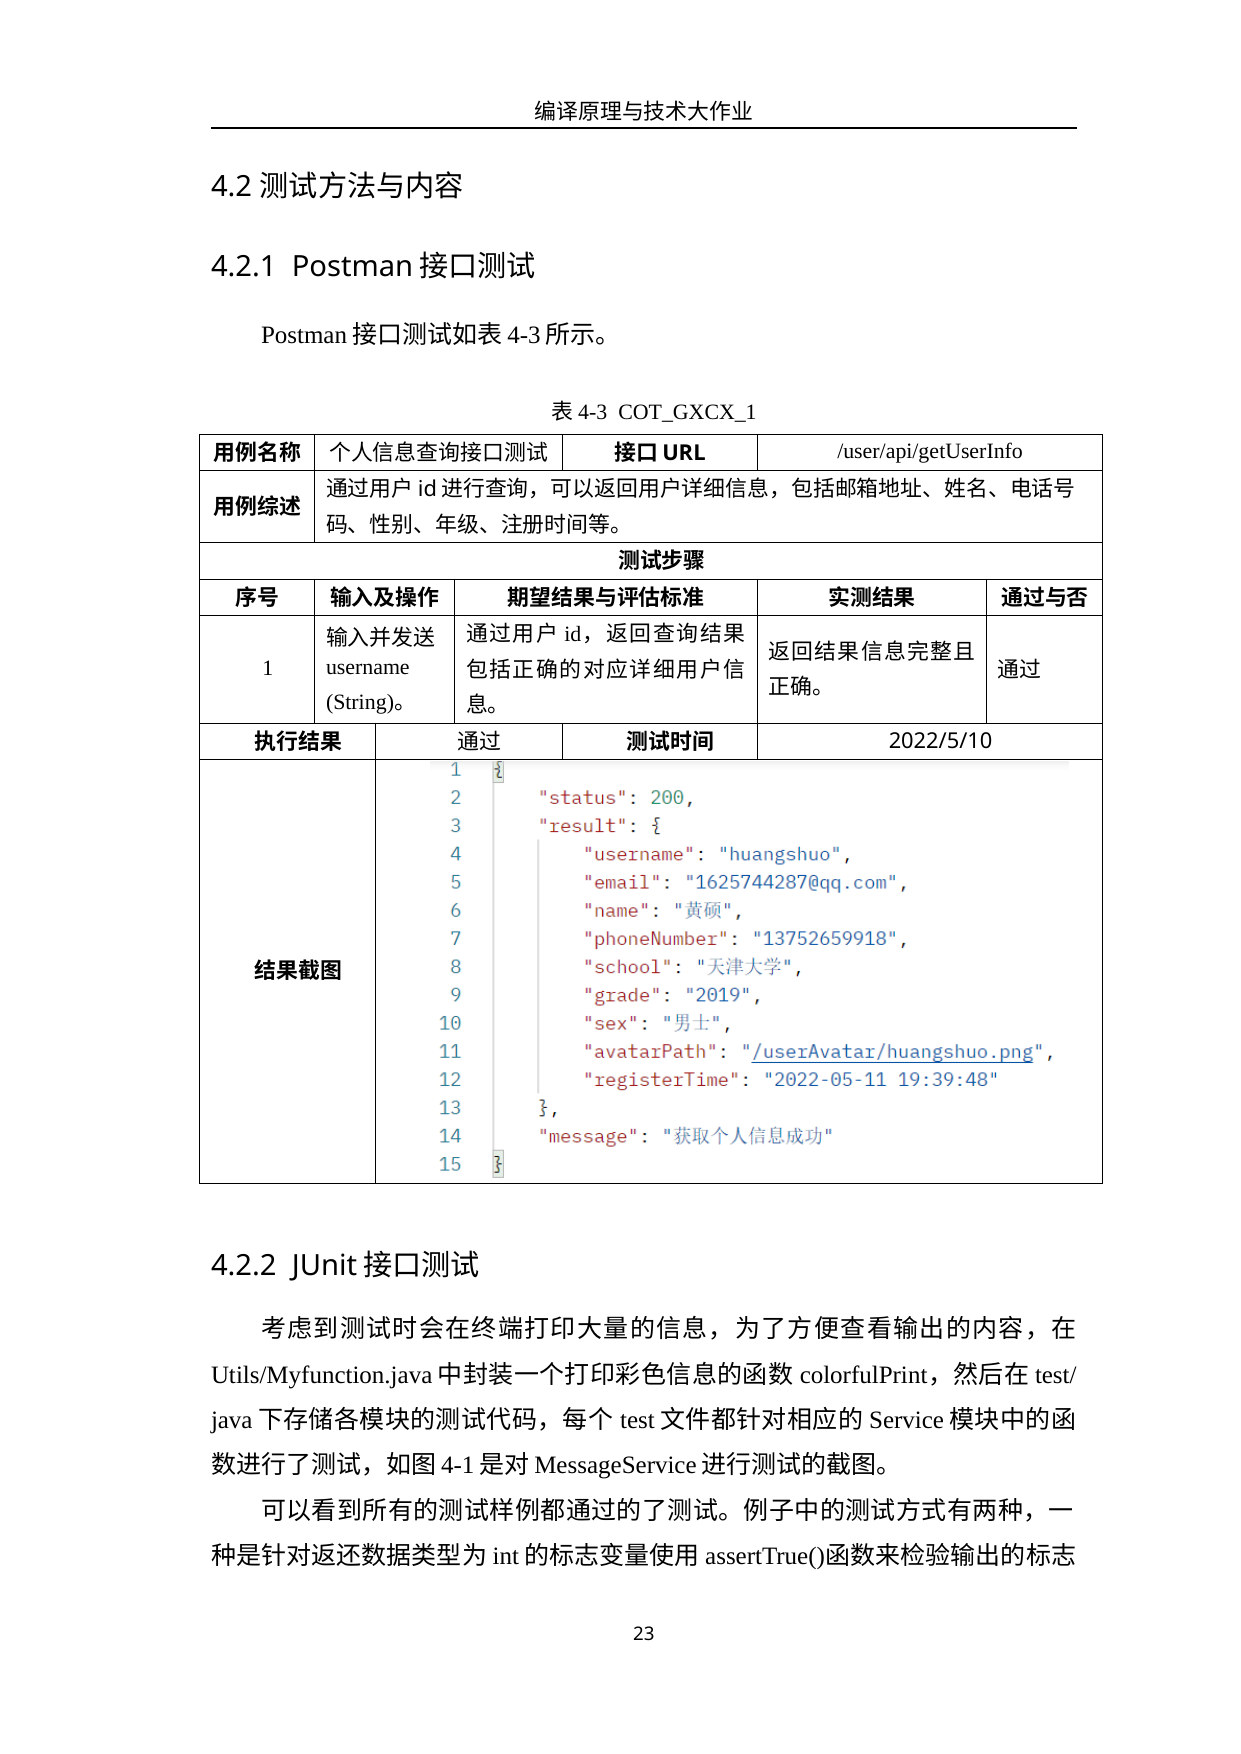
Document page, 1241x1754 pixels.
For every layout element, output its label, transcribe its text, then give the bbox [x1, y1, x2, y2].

text 表4-3 COT_GXCX_1 [211, 394, 1077, 426]
table_cell 输入并发送username (String)。 [315, 616, 454, 723]
picture [430, 760, 1069, 1179]
table_header 个人信息查询接口测试 [315, 435, 562, 470]
table_cell 1 [200, 616, 314, 723]
table_header /user/api/getUserInfo [758, 435, 1102, 470]
subtitle 4.2 测试方法与内容 [211, 162, 1077, 205]
table_cell 测试步骤 [200, 543, 1102, 578]
table_cell 用例综述 [200, 471, 314, 542]
table_cell 通过 [376, 724, 562, 759]
table_cell 返回结果信息完整且正确。 [758, 616, 986, 723]
table_header 接口URL [563, 435, 757, 470]
table_cell 结果截图 [200, 760, 375, 1182]
subtitle 4.2.2 JUnit接口测试 [211, 1241, 1077, 1284]
table_cell 序号 [200, 580, 314, 615]
table_cell 执行结果 [200, 724, 375, 759]
table_header 用例名称 [200, 435, 314, 470]
text Postman接口测试如表4-3所示。 [211, 310, 1077, 351]
table_cell 测试时间 [563, 724, 757, 759]
table_cell 输入及操作 [315, 580, 454, 615]
table_cell 通过与否 [987, 580, 1102, 615]
table_cell [376, 760, 1102, 1182]
text 考虑到测试时会在终端打印大量的信息，为了方便查看输出的内容，在Utils/Myfunction.java中封装一个打印彩色信息的函数colorfulPrint，然后在test/java下存储各模块的测试代码，每个test文件都针对相应的Service模块中的函数进行了测试，如图4-1是对MessageService进行测试的截图。 [211, 1309, 1077, 1481]
subtitle 4.2.1 Postman接口测试 [211, 242, 1077, 285]
table_cell 通过用户id进行查询，可以返回用户详细信息，包括邮箱地址、姓名、电话号码、性别、年级、注册时间等。 [315, 471, 1102, 542]
table_cell 通过 [987, 616, 1102, 723]
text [211, 1490, 1077, 1572]
table_cell 期望结果与评估标准 [455, 580, 757, 615]
table_cell 通过用户id，返回查询结果包括正确的对应详细用户信息。 [455, 616, 757, 723]
table_cell 实测结果 [758, 580, 986, 615]
table_cell 2022/5/10 [758, 724, 1102, 759]
